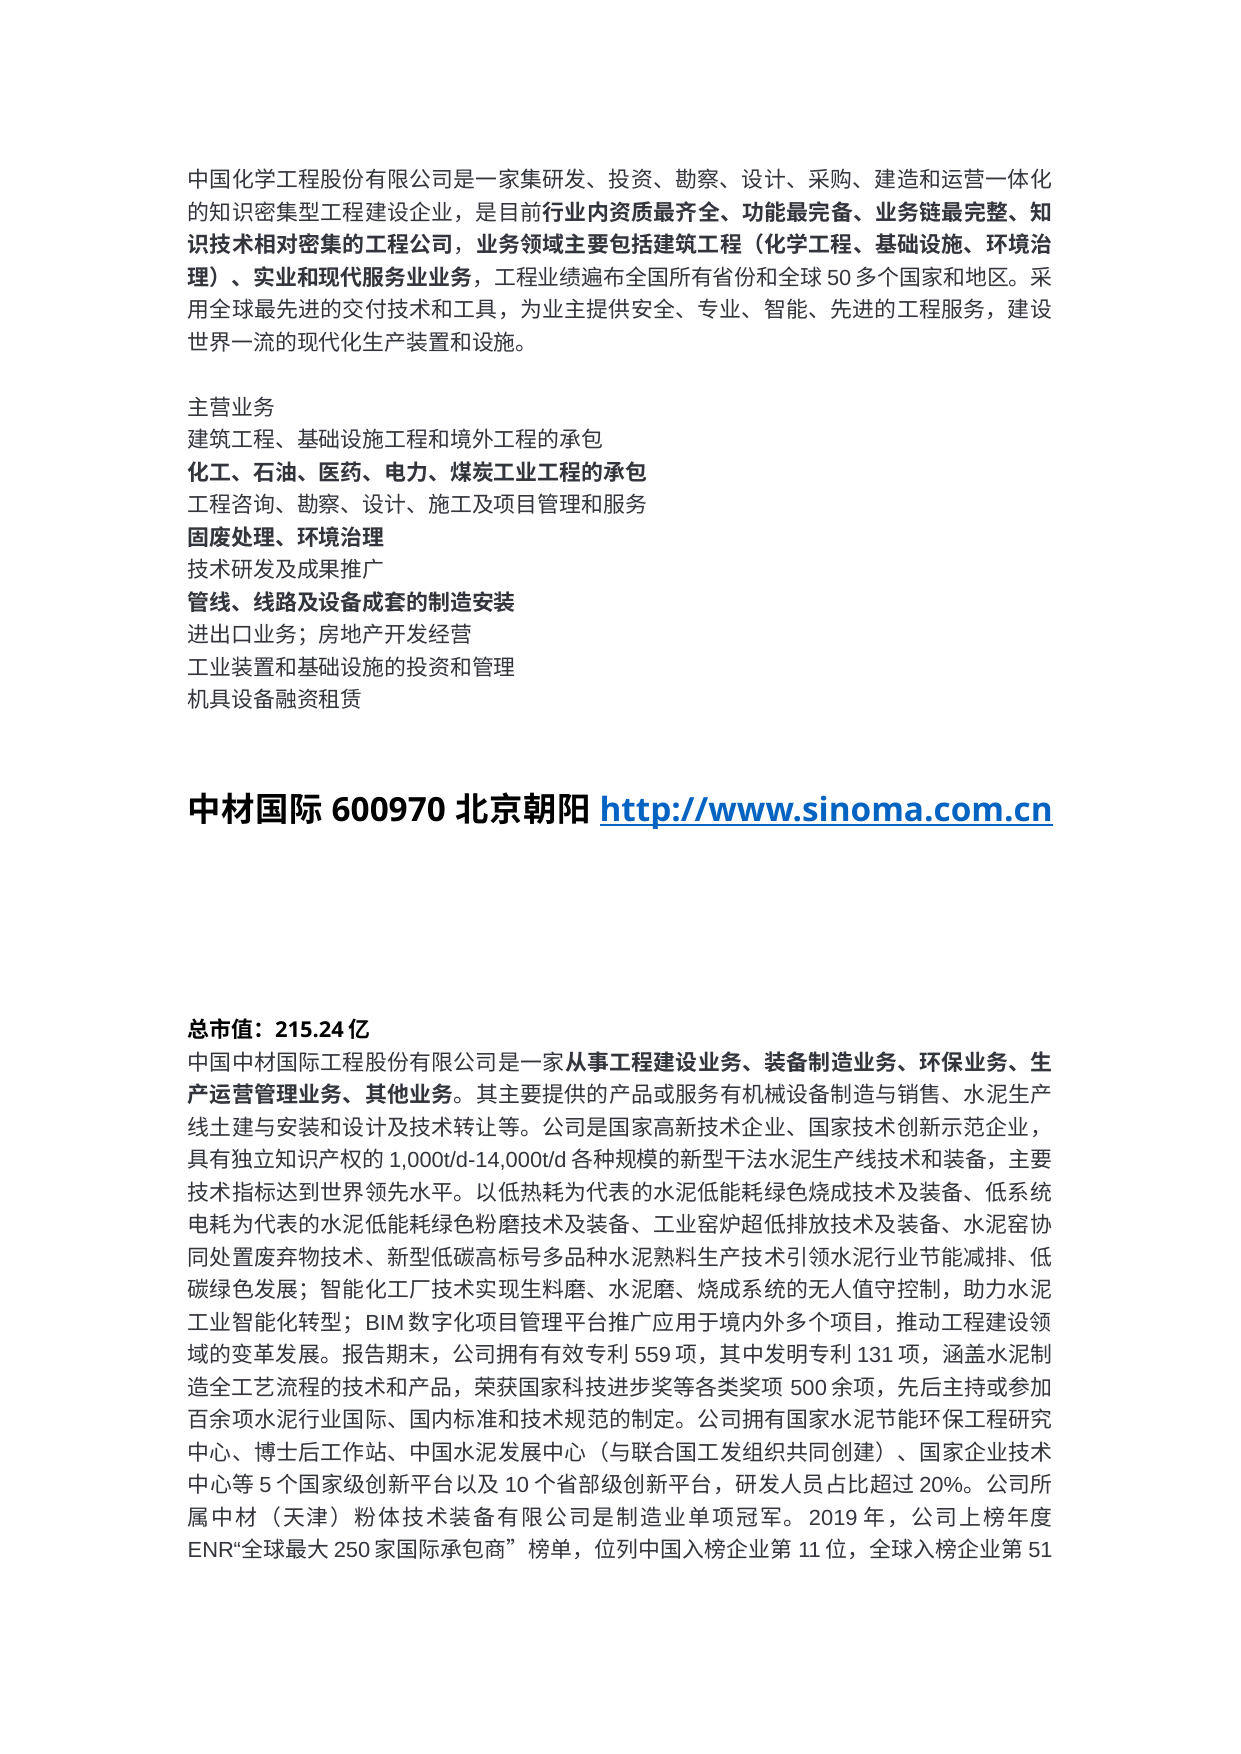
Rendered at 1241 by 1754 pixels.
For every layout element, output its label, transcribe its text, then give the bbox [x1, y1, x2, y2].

text 固废处理、环境治理 [187, 519, 1053, 552]
text 机具设备融资租赁 [187, 682, 1053, 714]
text 管线、线路及设备成套的制造安装 [187, 584, 1053, 617]
text 总市值：215.24亿 [187, 1012, 1053, 1044]
text 主营业务 [187, 389, 1053, 422]
text 技术研发及成果推广 [187, 552, 1053, 584]
subtitle 中材国际 600970 北京朝阳 http://www.sinoma.com.cn [187, 774, 1053, 951]
text 建筑工程、基础设施工程和境外工程的承包 [187, 422, 1053, 454]
text 中国化学工程股份有限公司是一家集研发、投资、勘察、设计、采购、建造和运营一体化的知识密集型工程建设企业，是目前行业内资质最齐全、功能最完备、业务链最完整、知识技术相对密集的工程公司，业务领域主要包括建筑工程（化学工程、基础设施、环境治理）、实业和现代服务业业务，工程业绩遍布全国所有省份和全球50多个国家和地区。采用全球最先进的交付技术和工具，为业主提供安全、专业、智能、先进的工程服务，建设世界一流的现代化生产装置和设施。 [187, 162, 1053, 357]
text 工业装置和基础设施的投资和管理 [187, 649, 1053, 682]
text 进出口业务；房地产开发经营 [187, 617, 1053, 649]
text 工程咨询、勘察、设计、施工及项目管理和服务 [187, 487, 1053, 519]
text 化工、石油、医药、电力、煤炭工业工程的承包 [187, 454, 1053, 487]
